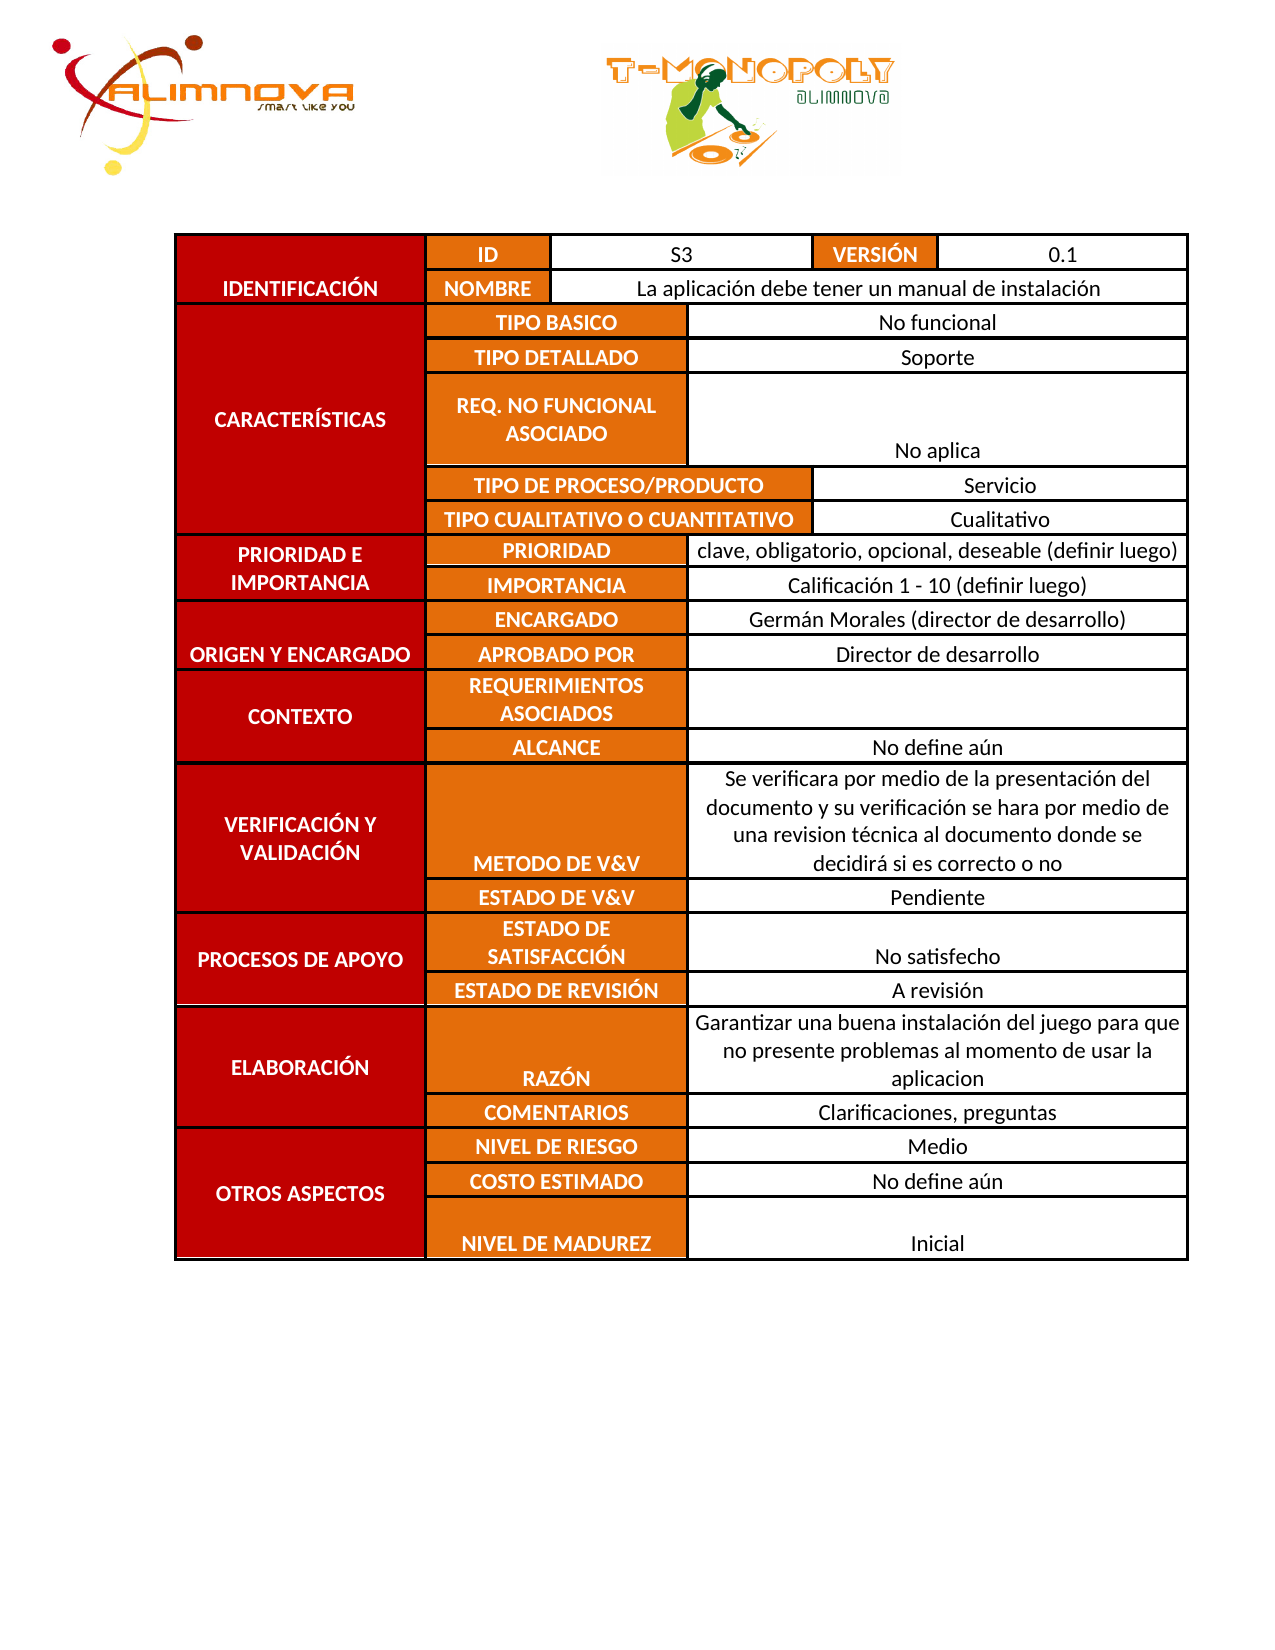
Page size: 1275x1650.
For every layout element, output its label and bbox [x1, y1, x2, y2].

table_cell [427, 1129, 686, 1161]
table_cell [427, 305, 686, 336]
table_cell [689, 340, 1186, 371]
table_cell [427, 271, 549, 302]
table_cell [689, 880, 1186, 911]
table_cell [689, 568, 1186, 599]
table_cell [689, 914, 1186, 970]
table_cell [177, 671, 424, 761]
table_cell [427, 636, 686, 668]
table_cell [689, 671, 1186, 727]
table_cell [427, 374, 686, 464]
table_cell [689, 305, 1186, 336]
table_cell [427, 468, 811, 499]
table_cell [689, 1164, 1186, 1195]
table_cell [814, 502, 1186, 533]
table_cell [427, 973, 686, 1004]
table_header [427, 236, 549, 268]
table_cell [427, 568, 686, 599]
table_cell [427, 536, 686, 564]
picture [601, 43, 902, 176]
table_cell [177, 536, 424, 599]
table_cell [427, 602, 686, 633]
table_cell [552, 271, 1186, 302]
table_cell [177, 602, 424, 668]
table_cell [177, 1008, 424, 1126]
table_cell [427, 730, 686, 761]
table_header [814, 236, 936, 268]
picture [48, 33, 356, 177]
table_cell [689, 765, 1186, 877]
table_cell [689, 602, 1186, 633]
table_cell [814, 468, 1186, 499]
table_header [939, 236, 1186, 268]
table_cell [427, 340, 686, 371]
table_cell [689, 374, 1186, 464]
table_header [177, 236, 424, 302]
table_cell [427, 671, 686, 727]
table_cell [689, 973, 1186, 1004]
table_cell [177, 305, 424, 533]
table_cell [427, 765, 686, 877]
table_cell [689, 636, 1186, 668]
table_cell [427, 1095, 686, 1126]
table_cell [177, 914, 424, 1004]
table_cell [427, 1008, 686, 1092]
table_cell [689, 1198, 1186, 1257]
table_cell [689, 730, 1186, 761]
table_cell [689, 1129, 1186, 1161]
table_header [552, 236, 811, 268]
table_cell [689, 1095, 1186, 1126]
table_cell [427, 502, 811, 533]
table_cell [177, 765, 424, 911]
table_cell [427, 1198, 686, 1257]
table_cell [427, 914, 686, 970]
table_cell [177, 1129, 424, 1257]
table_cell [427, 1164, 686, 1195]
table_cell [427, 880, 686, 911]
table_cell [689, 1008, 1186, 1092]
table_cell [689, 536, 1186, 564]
